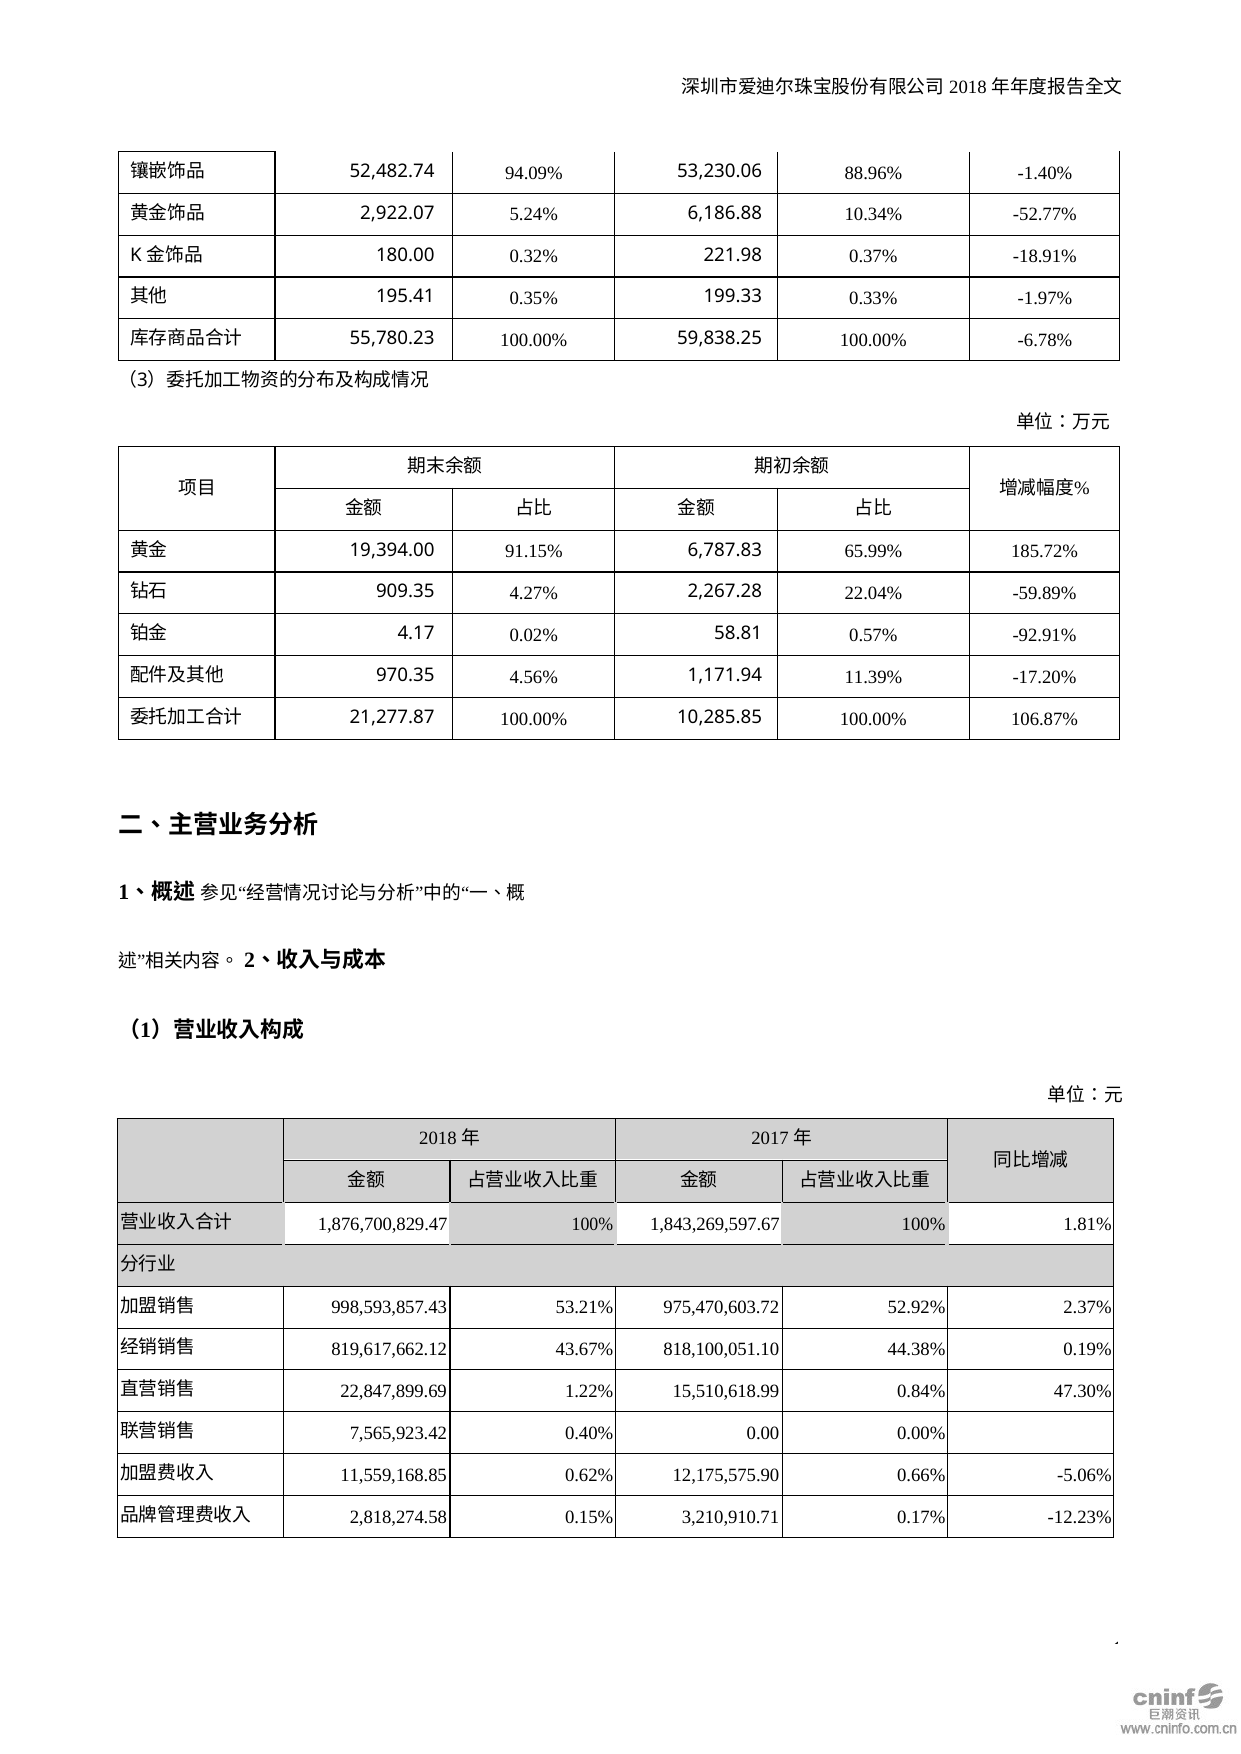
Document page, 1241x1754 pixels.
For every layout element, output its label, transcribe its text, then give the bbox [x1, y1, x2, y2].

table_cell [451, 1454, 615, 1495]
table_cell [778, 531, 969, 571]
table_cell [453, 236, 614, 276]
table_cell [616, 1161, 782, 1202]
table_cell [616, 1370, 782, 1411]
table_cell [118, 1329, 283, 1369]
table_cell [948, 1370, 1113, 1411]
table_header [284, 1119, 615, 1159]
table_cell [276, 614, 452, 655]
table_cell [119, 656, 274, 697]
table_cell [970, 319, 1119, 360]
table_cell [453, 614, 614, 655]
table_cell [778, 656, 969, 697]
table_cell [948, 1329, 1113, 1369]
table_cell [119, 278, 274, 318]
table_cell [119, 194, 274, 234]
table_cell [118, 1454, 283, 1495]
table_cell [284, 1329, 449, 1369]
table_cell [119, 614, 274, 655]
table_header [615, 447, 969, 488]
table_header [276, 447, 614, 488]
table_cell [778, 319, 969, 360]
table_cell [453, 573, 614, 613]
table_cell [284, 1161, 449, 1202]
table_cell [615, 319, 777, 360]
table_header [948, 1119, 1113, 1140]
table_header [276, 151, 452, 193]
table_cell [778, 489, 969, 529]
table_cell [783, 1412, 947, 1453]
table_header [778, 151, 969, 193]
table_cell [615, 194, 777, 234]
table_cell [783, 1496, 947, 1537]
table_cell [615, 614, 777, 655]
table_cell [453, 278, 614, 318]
subtitle 二、主营业务分析 [118, 807, 1240, 841]
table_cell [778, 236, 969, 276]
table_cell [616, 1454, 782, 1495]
text （3）委托加工物资的分布及构成情况 [118, 366, 1240, 392]
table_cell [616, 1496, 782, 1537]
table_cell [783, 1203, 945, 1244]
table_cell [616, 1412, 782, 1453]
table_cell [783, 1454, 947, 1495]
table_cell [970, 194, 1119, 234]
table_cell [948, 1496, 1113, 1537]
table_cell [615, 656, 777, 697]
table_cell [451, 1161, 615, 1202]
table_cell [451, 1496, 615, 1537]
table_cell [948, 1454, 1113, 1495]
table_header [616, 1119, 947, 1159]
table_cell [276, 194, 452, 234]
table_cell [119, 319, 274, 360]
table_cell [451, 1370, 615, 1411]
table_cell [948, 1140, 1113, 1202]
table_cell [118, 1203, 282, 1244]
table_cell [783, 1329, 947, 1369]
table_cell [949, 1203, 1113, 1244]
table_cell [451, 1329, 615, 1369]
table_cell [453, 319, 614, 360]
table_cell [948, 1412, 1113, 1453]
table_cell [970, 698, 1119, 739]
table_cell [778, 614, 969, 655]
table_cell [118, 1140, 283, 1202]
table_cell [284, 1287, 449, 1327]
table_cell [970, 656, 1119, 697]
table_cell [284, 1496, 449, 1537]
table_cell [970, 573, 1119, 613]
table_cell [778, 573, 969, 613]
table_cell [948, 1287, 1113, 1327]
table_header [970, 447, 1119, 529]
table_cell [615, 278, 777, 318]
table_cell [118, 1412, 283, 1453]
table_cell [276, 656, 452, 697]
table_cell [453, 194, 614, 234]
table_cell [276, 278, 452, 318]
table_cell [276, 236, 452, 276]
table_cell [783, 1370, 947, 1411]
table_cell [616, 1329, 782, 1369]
text 1、概述 参见“经营情况讨论与分析”中的“一、概述”相关内容。 2、收入与成本 [118, 876, 566, 973]
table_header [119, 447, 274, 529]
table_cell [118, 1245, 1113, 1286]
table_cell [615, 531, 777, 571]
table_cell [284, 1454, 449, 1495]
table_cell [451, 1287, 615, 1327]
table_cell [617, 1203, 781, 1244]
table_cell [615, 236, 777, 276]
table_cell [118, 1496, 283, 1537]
text 单位：元 [102, 1081, 1122, 1107]
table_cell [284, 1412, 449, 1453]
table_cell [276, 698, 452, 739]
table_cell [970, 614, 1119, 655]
picture [1115, 1680, 1240, 1737]
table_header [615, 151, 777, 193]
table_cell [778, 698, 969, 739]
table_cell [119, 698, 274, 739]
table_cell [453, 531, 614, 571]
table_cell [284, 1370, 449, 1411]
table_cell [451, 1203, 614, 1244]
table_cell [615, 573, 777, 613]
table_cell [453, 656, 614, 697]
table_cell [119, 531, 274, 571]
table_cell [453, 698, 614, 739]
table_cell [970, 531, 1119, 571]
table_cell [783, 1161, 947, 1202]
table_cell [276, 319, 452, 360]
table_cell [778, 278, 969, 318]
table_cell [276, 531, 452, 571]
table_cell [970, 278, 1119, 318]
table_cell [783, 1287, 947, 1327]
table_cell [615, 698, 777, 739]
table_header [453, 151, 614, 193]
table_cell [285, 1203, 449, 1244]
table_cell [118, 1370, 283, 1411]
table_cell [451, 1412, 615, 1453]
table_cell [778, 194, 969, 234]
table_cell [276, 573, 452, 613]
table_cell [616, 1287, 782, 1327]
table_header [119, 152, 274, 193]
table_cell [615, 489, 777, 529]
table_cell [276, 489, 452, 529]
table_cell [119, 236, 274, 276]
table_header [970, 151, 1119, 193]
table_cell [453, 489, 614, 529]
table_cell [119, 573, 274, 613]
subtitle （1）营业收入构成 [118, 1014, 1240, 1044]
text 单位：万元 [102, 409, 1109, 434]
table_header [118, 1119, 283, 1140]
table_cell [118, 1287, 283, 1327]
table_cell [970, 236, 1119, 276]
